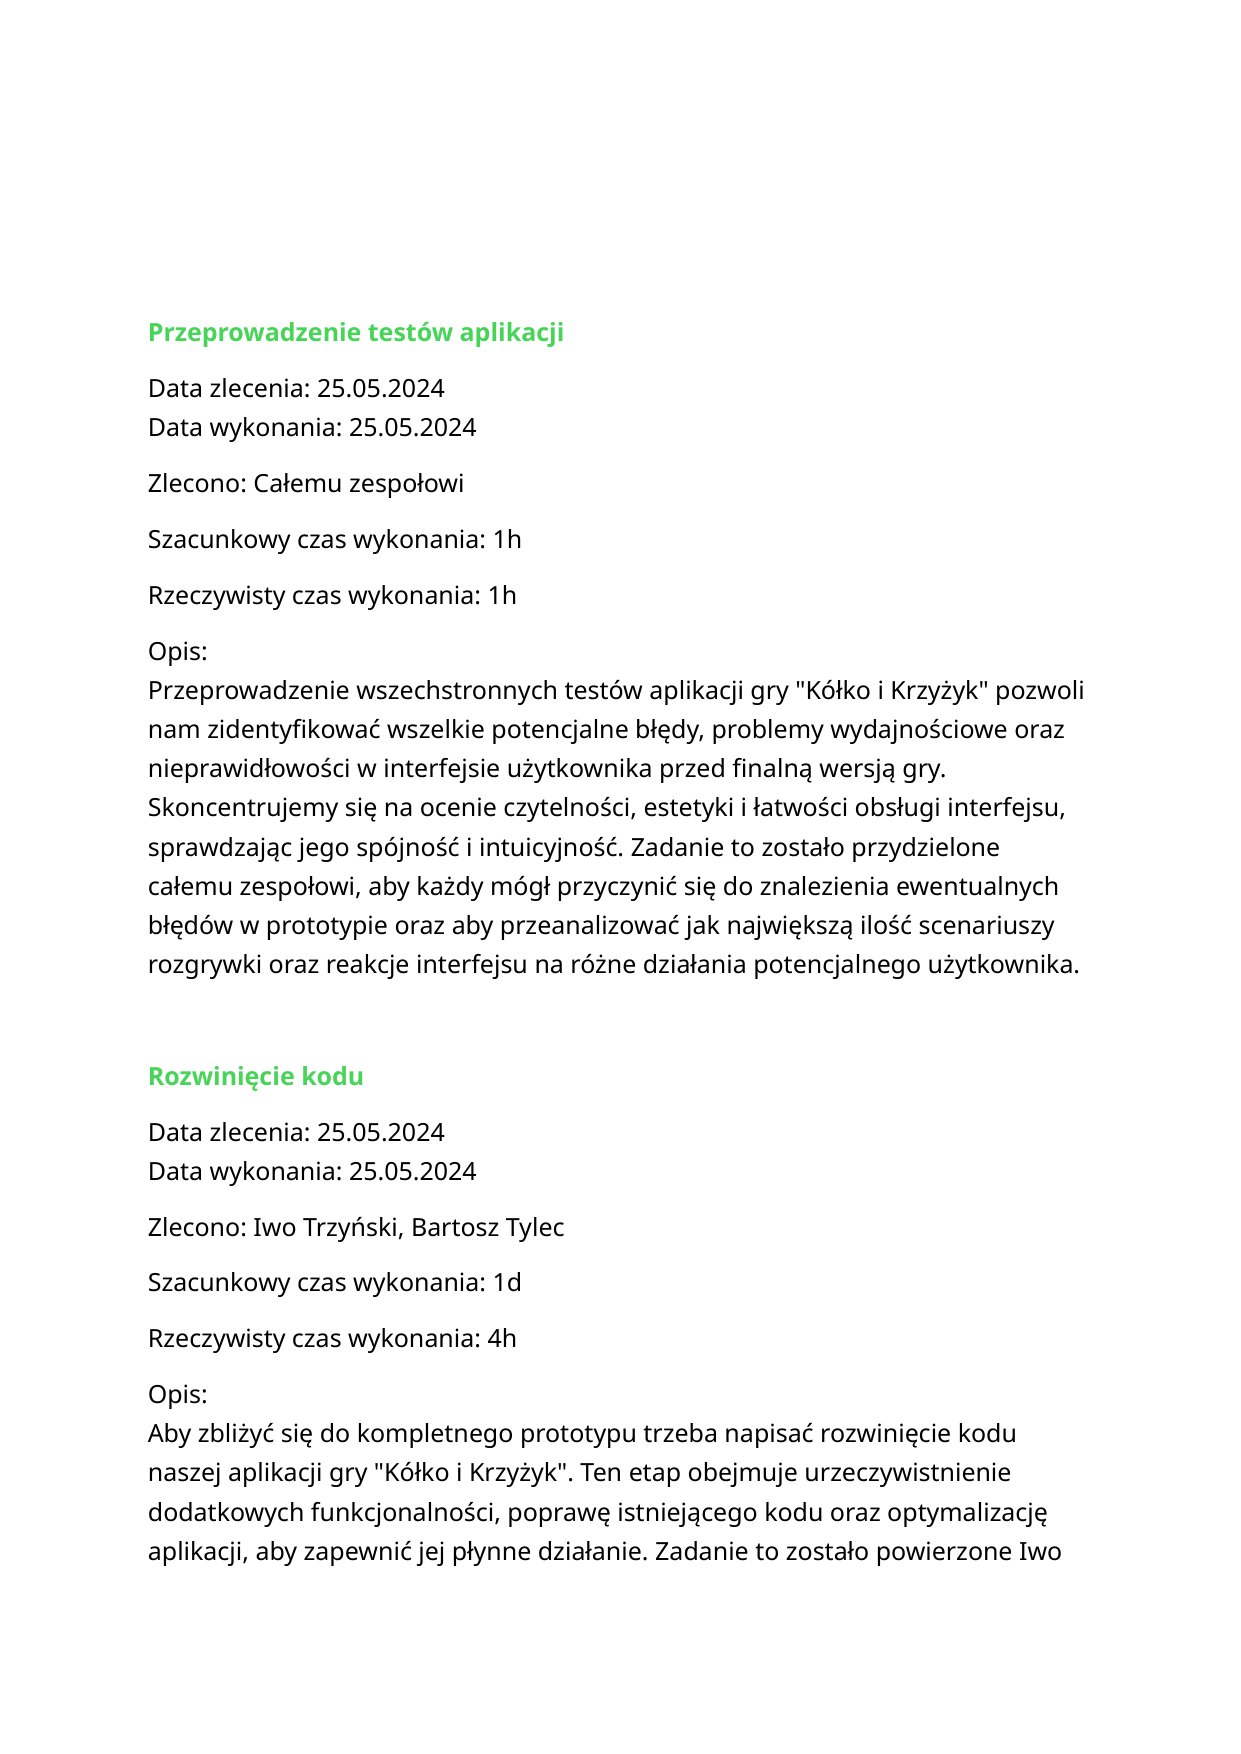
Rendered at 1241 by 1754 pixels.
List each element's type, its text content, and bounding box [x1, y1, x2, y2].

text Opis: Przeprowadzenie wszechstronnych testów aplikacji gry "Kółko i Krzyżyk" pozwoli nam zidentyfikować wszelkie potencjalne błędy, problemy wydajnościowe oraz nieprawidłowości w interfejsie użytkownika przed finalną wersją gry. Skoncentrujemy się na ocenie czytelności, estetyki i łatwości obsługi interfejsu, sprawdzając jego spójność i intuicyjność. Zadanie to zostało przydzielone całemu zespołowi, aby każdy mógł przyczynić się do znalezienia ewentualnych błędów w prototypie oraz aby przeanalizować jak największą ilość scenariuszy rozgrywki oraz reakcje interfejsu na różne działania potencjalnego użytkownika. [148, 633, 1093, 981]
text Szacunkowy czas wykonania: 1d [148, 1265, 1093, 1299]
text Zlecono: Iwo Trzyński, Bartosz Tylec [148, 1209, 1093, 1243]
text Przeprowadzenie testów aplikacji [148, 315, 1093, 349]
text Rzeczywisty czas wykonania: 1h [148, 578, 1093, 612]
text Szacunkowy czas wykonania: 1h [148, 522, 1093, 556]
text Rzeczywisty czas wykonania: 4h [148, 1321, 1093, 1355]
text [148, 1377, 1093, 1567]
text Zlecono: Całemu zespołowi [148, 466, 1093, 500]
text Data zlecenia: 25.05.2024 Data wykonania: 25.05.2024 [148, 1114, 1093, 1187]
text Rozwinięcie kodu [148, 1058, 1093, 1092]
text Data zlecenia: 25.05.2024 Data wykonania: 25.05.2024 [148, 371, 1093, 444]
